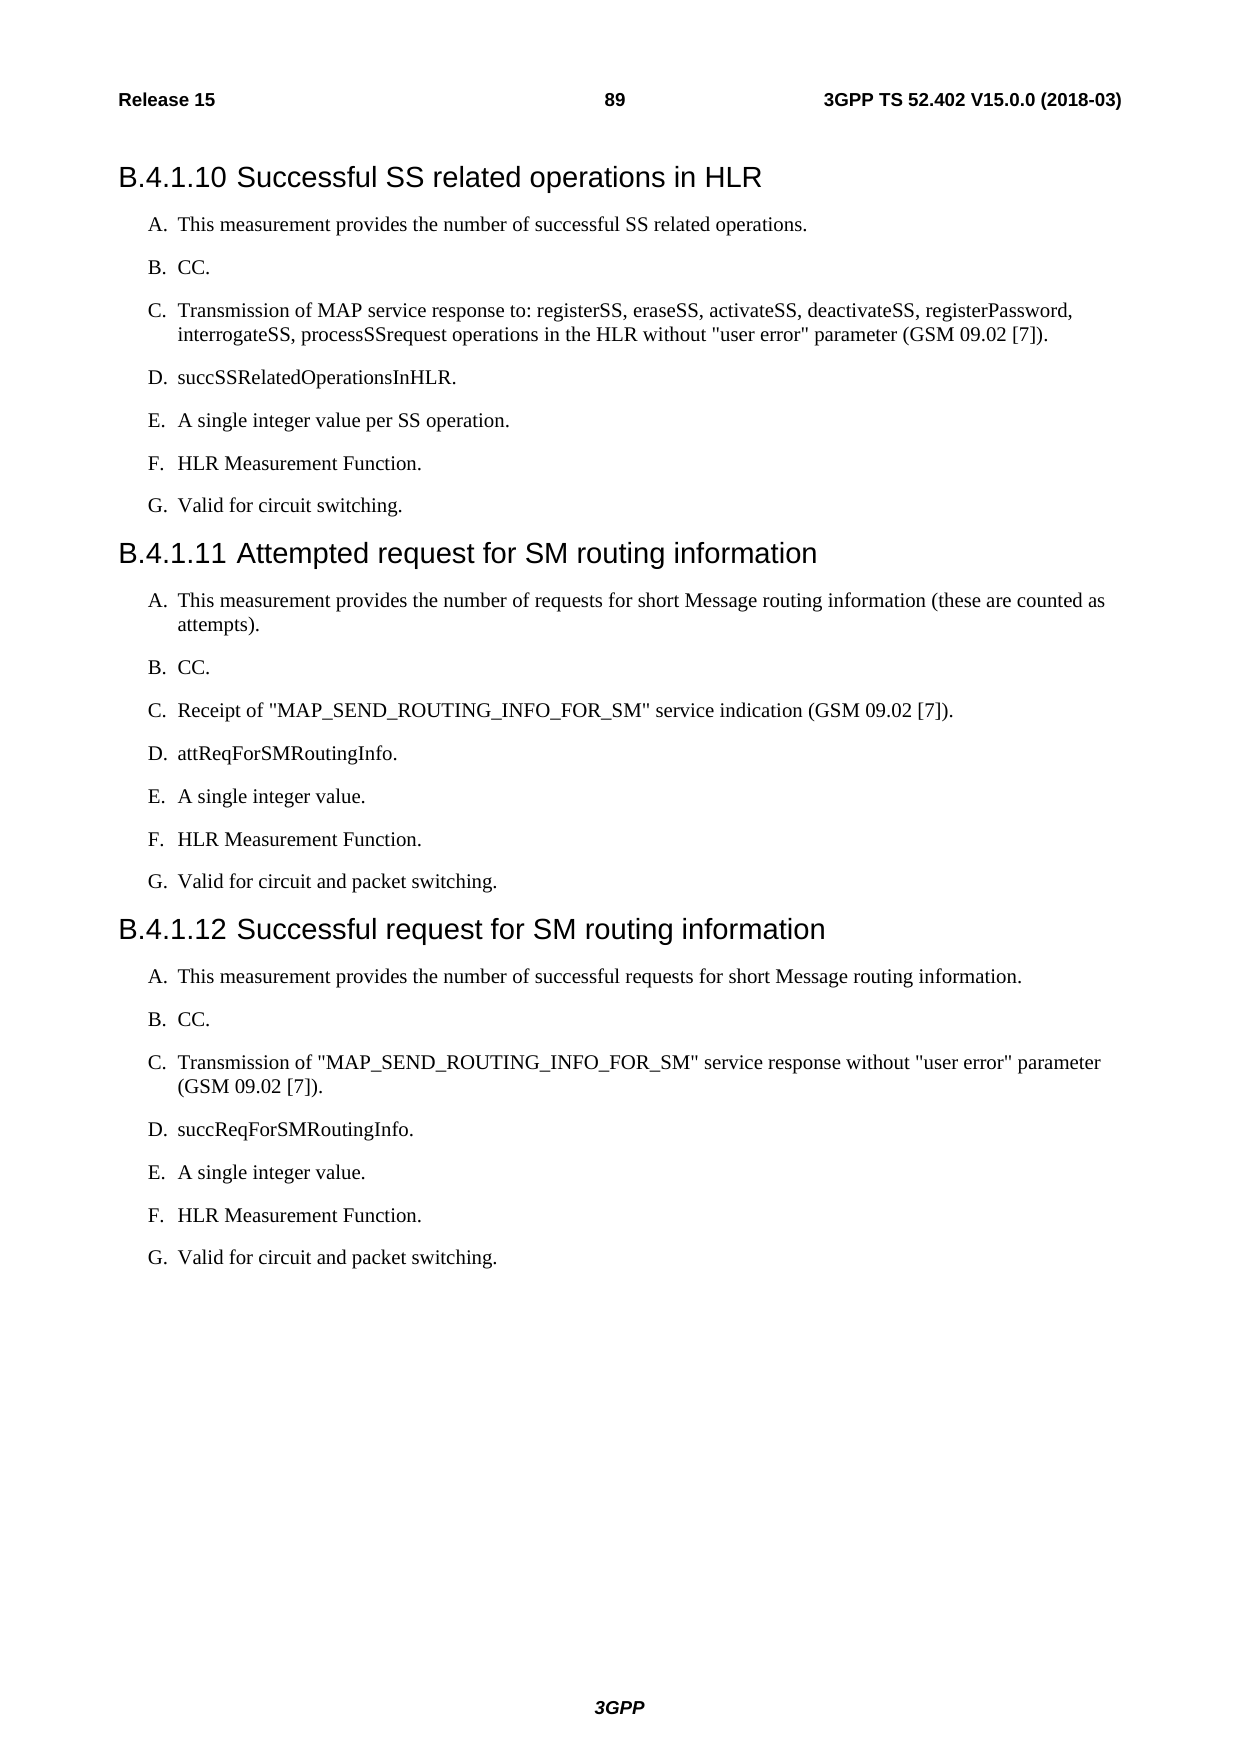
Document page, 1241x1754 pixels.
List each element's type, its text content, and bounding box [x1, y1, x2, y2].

text G. Valid for circuit switching. [148, 493, 1122, 517]
subtitle B.4.1.12 Successful request for SM routing information [118, 912, 1122, 946]
text C. Receipt of "MAP_SEND_ROUTING_INFO_FOR_SM" service indication (GSM 09.02 [7]). [148, 698, 1122, 722]
subtitle B.4.1.11 Attempted request for SM routing information [118, 536, 1122, 569]
text B. CC. [148, 655, 1122, 679]
text C. Transmission of MAP service response to: registerSS, eraseSS, activateSS, deactivateSS, registerPassword, interrogateSS, processSSrequest operations in the HLR without "user error" parameter (GSM 09.02 [7]). [148, 298, 1122, 346]
text F. HLR Measurement Function. [148, 450, 1122, 474]
text F. HLR Measurement Function. [148, 1202, 1122, 1227]
text C. Transmission of "MAP_SEND_ROUTING_INFO_FOR_SM" service response without "user error" parameter (GSM 09.02 [7]). [148, 1050, 1122, 1098]
text E. A single integer value per SS operation. [148, 408, 1122, 432]
text E. A single integer value. [148, 1160, 1122, 1184]
text A. This measurement provides the number of requests for short Message routing information (these are counted as attempts). [148, 588, 1122, 636]
text B. CC. [148, 255, 1122, 279]
text F. HLR Measurement Function. [148, 826, 1122, 851]
text E. A single integer value. [148, 784, 1122, 808]
text D. succReqForSMRoutingInfo. [148, 1117, 1122, 1141]
text D. succSSRelatedOperationsInHLR. [148, 365, 1122, 389]
text A. This measurement provides the number of successful requests for short Message routing information. [148, 964, 1122, 988]
text G. Valid for circuit and packet switching. [148, 869, 1122, 893]
text B. CC. [148, 1007, 1122, 1031]
text G. Valid for circuit and packet switching. [148, 1245, 1122, 1269]
text A. This measurement provides the number of successful SS related operations. [148, 212, 1122, 236]
text D. attReqForSMRoutingInfo. [148, 741, 1122, 765]
subtitle B.4.1.10 Successful SS related operations in HLR [118, 160, 1122, 193]
